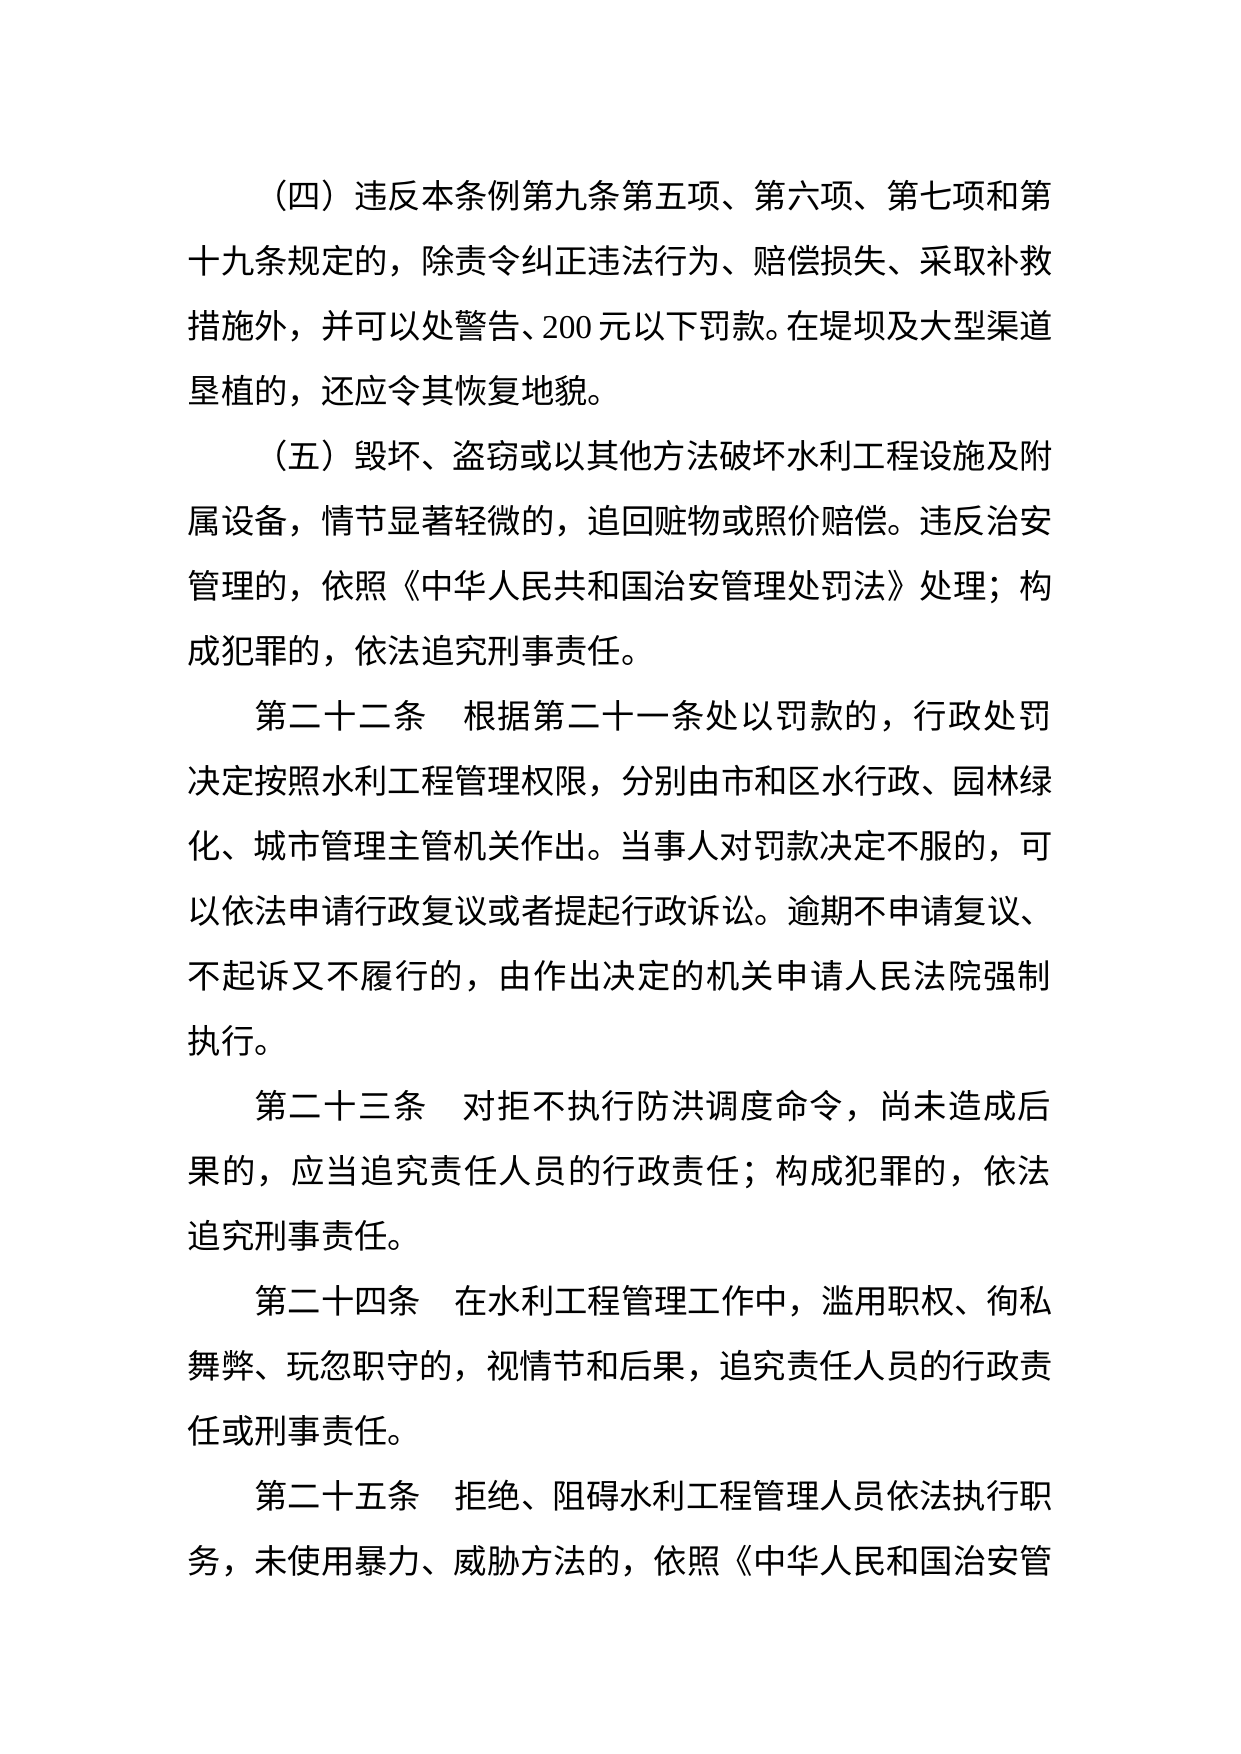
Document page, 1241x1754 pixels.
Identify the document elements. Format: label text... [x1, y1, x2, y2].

text 第二十三条 对拒不执行防洪调度命令，尚未造成后果的，应当追究责任人员的行政责任；构成犯罪的，依法追究刑事责任。 [187, 1267, 1053, 1462]
text （四）违反本条例第九条第五项、第六项、第七项和第十九条规定的，除责令纠正违法行为、赔偿损失、采取补救措施外，并可以处警告、200元以下罚款。在堤坝及大型渠道垦植的，还应令其恢复地貌。 [187, 357, 1053, 617]
text （五）毁坏、盗窃或以其他方法破坏水利工程设施及附属设备，情节显著轻微的，追回赃物或照价赔偿。违反治安管理的，依照《中华人民共和国治安管理处罚法》处理；构成犯罪的，依法追究刑事责任。 [187, 617, 1053, 877]
text （三）违反本条例第九条第四项规定的，责令停止违法行为，采取其他补救措施，处5万元以下罚款；擅自采伐林木的，按本市森林资源保护管理法规处理。 [187, 162, 1053, 357]
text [187, 1462, 1053, 1592]
text 第二十二条 根据第二十一条处以罚款的，行政处罚决定按照水利工程管理权限，分别由市和区水行政、园林绿化、城市管理主管机关作出。当事人对罚款决定不服的，可以依法申请行政复议或者提起行政诉讼。逾期不申请复议、不起诉又不履行的，由作出决定的机关申请人民法院强制执行。 [187, 877, 1053, 1267]
